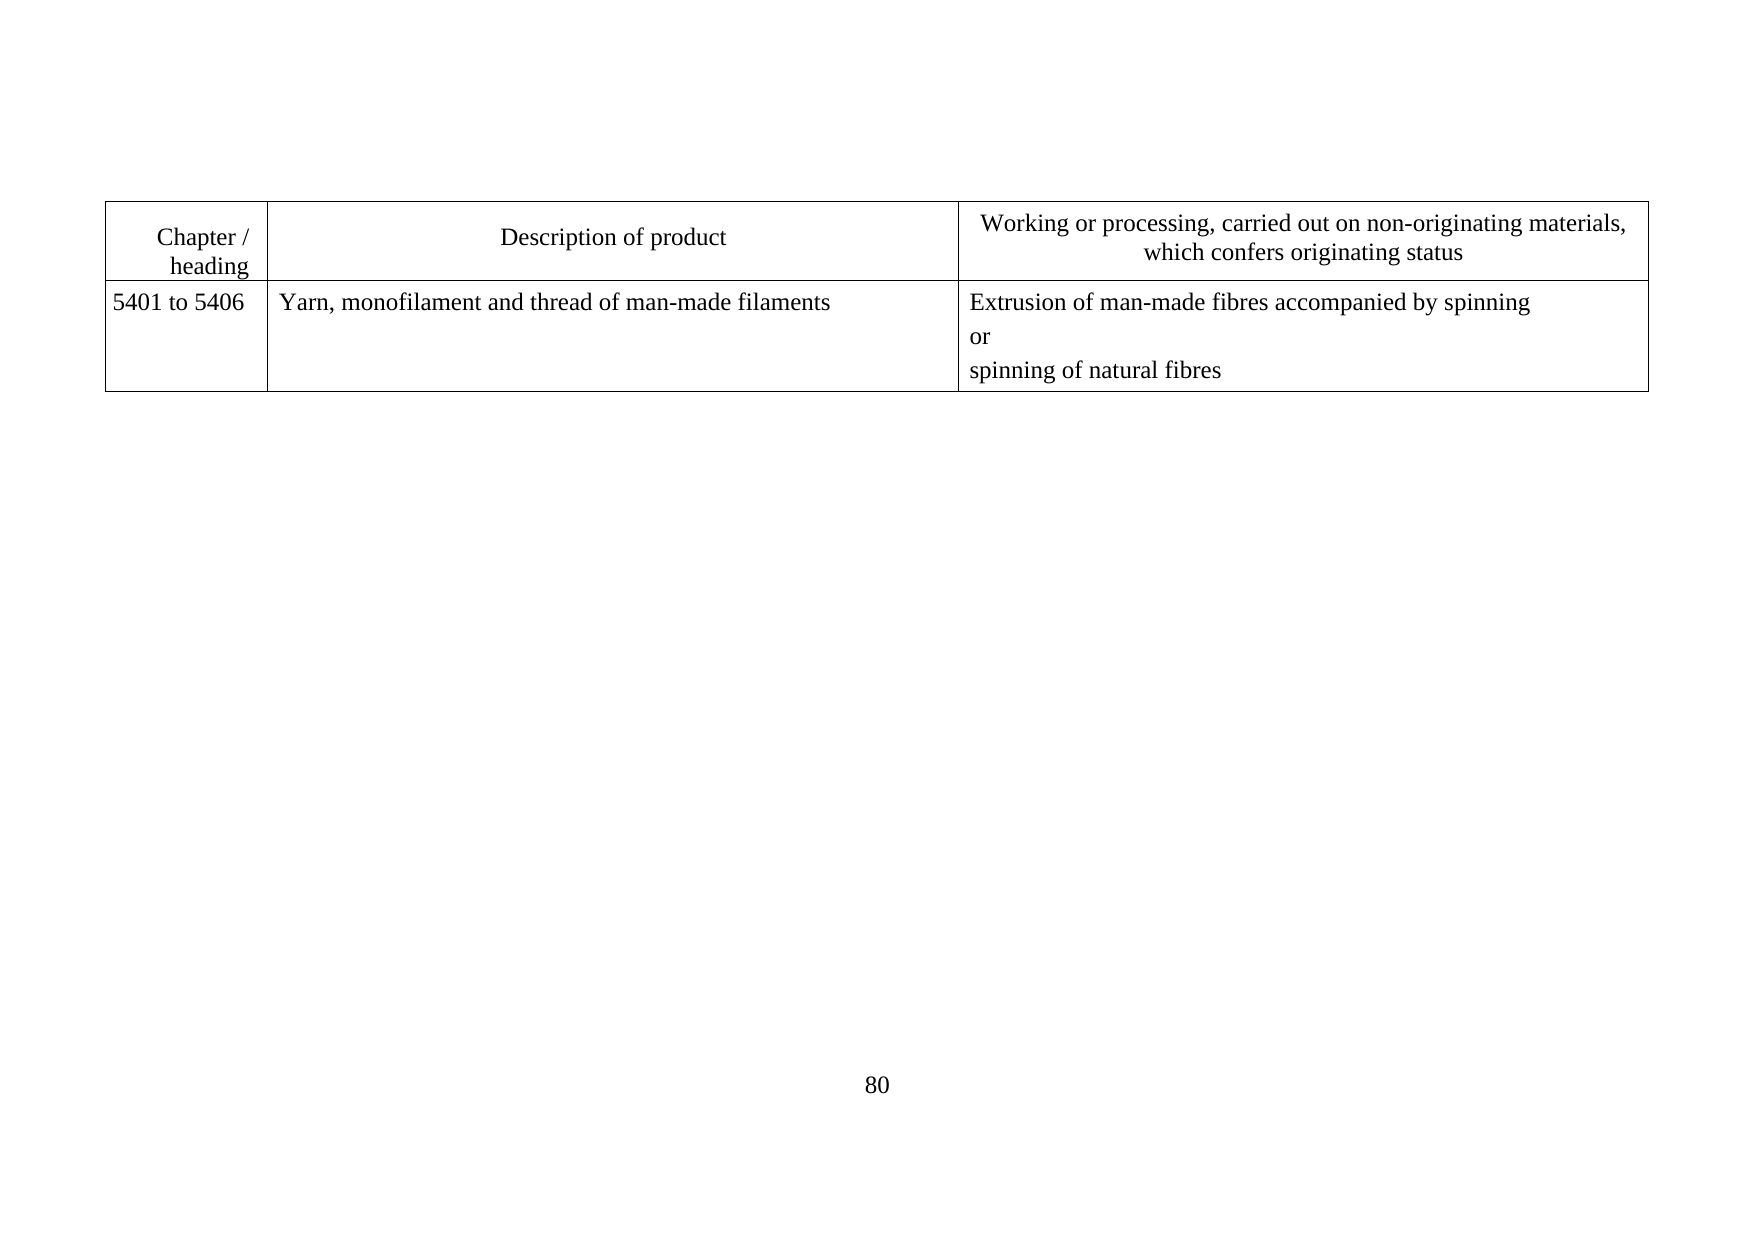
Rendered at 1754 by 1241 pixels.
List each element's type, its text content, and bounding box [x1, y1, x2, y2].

table_cell 5401 to 5406 [106, 281, 267, 391]
table_header Working or processing, carried out on non-originating materials, which confers originating status [959, 202, 1648, 280]
table_cell Extrusion of man-made fibres accompanied by spinning or spinning of natural fibres [959, 281, 1648, 391]
table_header Chapter / heading [106, 202, 267, 280]
table_cell Yarn, monofilament and thread of man-made filaments [268, 281, 958, 391]
table_header Description of product [268, 202, 958, 280]
